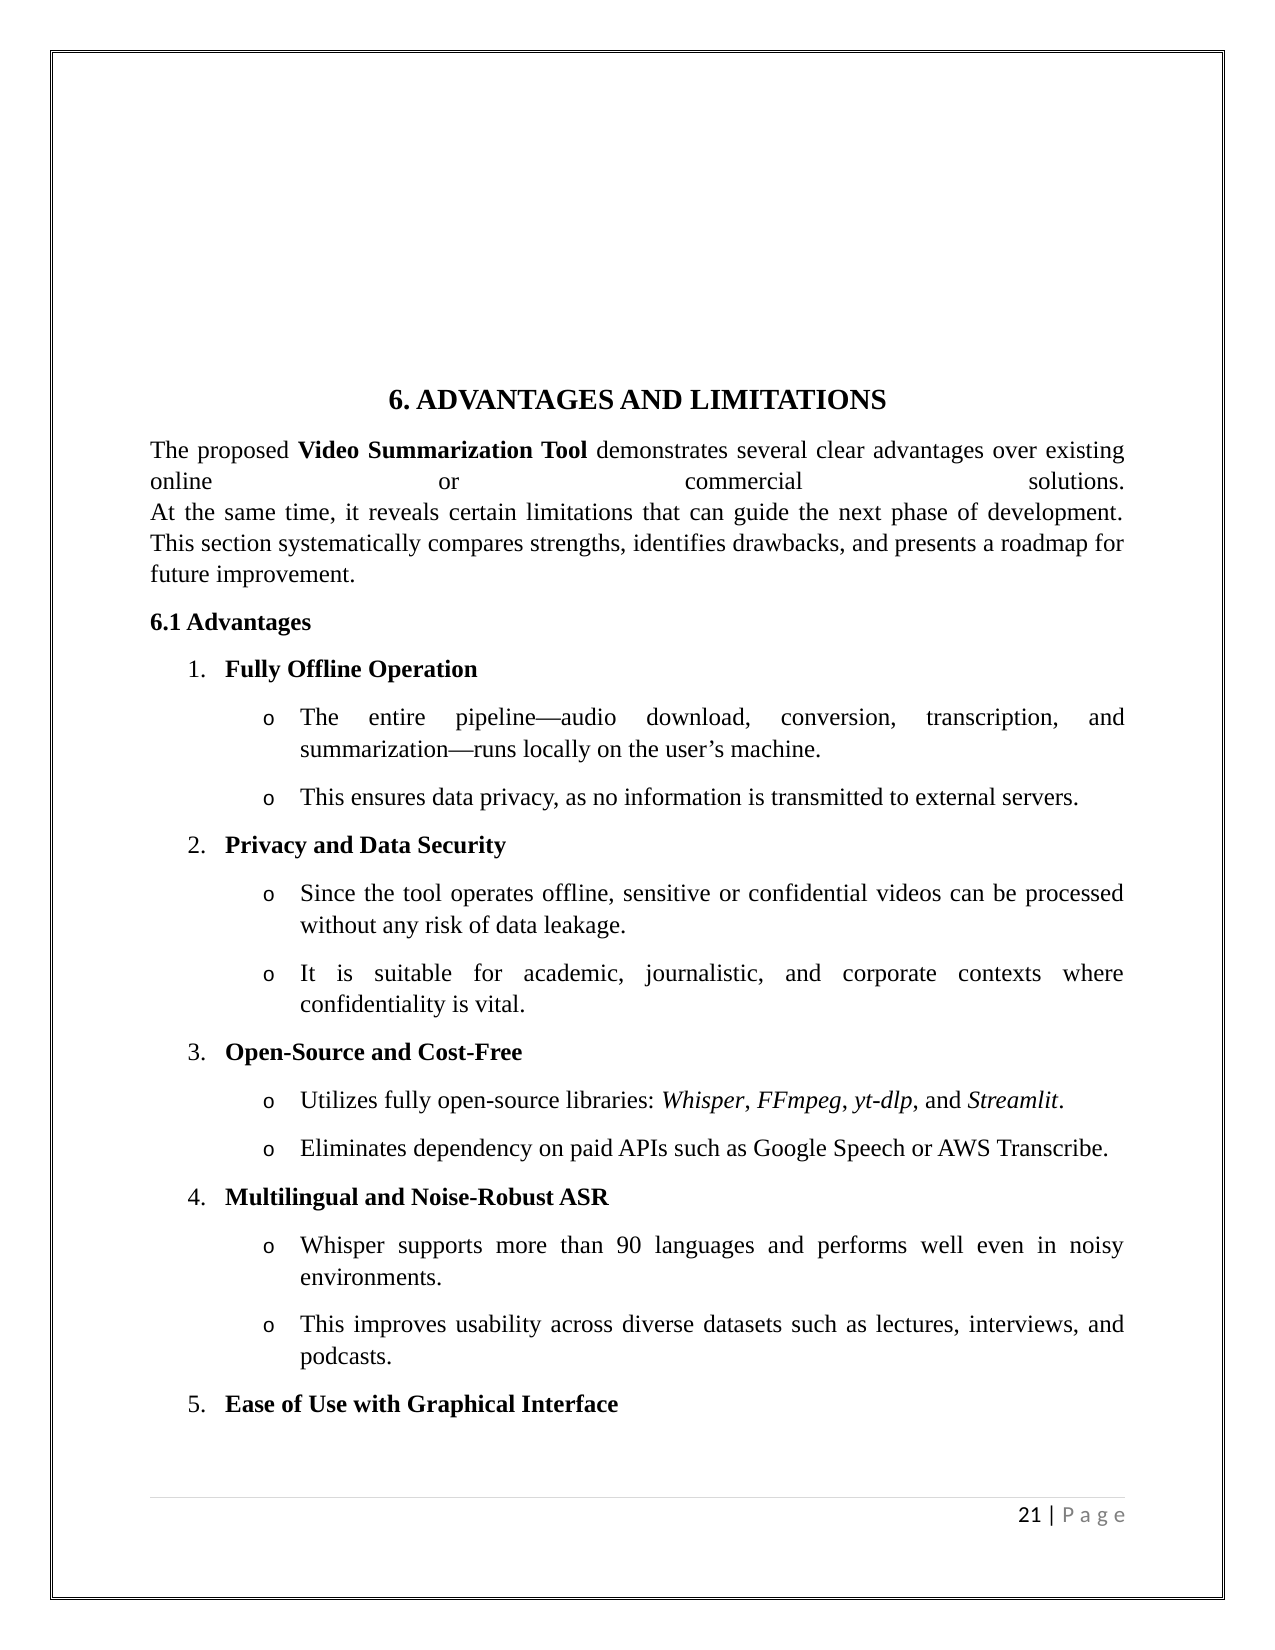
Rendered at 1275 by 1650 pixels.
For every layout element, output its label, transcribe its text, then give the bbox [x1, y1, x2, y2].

list Privacy and Data Security [187, 830, 1125, 859]
list Whisper supports more than 90 languages and performs well even in noisy environments. [262, 1230, 1125, 1290]
list This improves usability across diverse datasets such as lectures, interviews, and podcasts. [262, 1309, 1125, 1370]
text 6. ADVANTAGES AND LIMITATIONS [150, 382, 1125, 416]
list Eliminates dependency on paid APIs such as Google Speech or AWS Transcribe. [262, 1133, 1125, 1163]
list Utilizes fully open-source libraries: Whisper, FFmpeg, yt-dlp, and Streamlit. [262, 1085, 1125, 1114]
list This ensures data privacy, as no information is transmitted to external servers. [262, 782, 1125, 811]
list The entire pipeline—audio download, conversion, transcription, and summarization—runs locally on the user’s machine. [262, 702, 1125, 763]
text 6.1 Advantages [150, 607, 1125, 636]
text The proposed Video Summarization Tool demonstrates several clear advantages over existing online or commercial solutions. At the same time, it reveals certain limitations that can guide the next phase of development. This section systematically compares strengths, identifies drawbacks, and presents a roadmap for future improvement. [150, 435, 1125, 588]
list Ease of Use with Graphical Interface [187, 1389, 1125, 1418]
list It is suitable for academic, journalistic, and corporate contexts where confidentiality is vital. [262, 958, 1125, 1018]
list Fully Offline Operation [187, 654, 1125, 683]
list Open-Source and Cost-Free [187, 1037, 1125, 1066]
list Multilingual and Noise-Robust ASR [187, 1182, 1125, 1211]
list Since the tool operates offline, sensitive or confidential videos can be processed without any risk of data leakage. [262, 878, 1125, 939]
